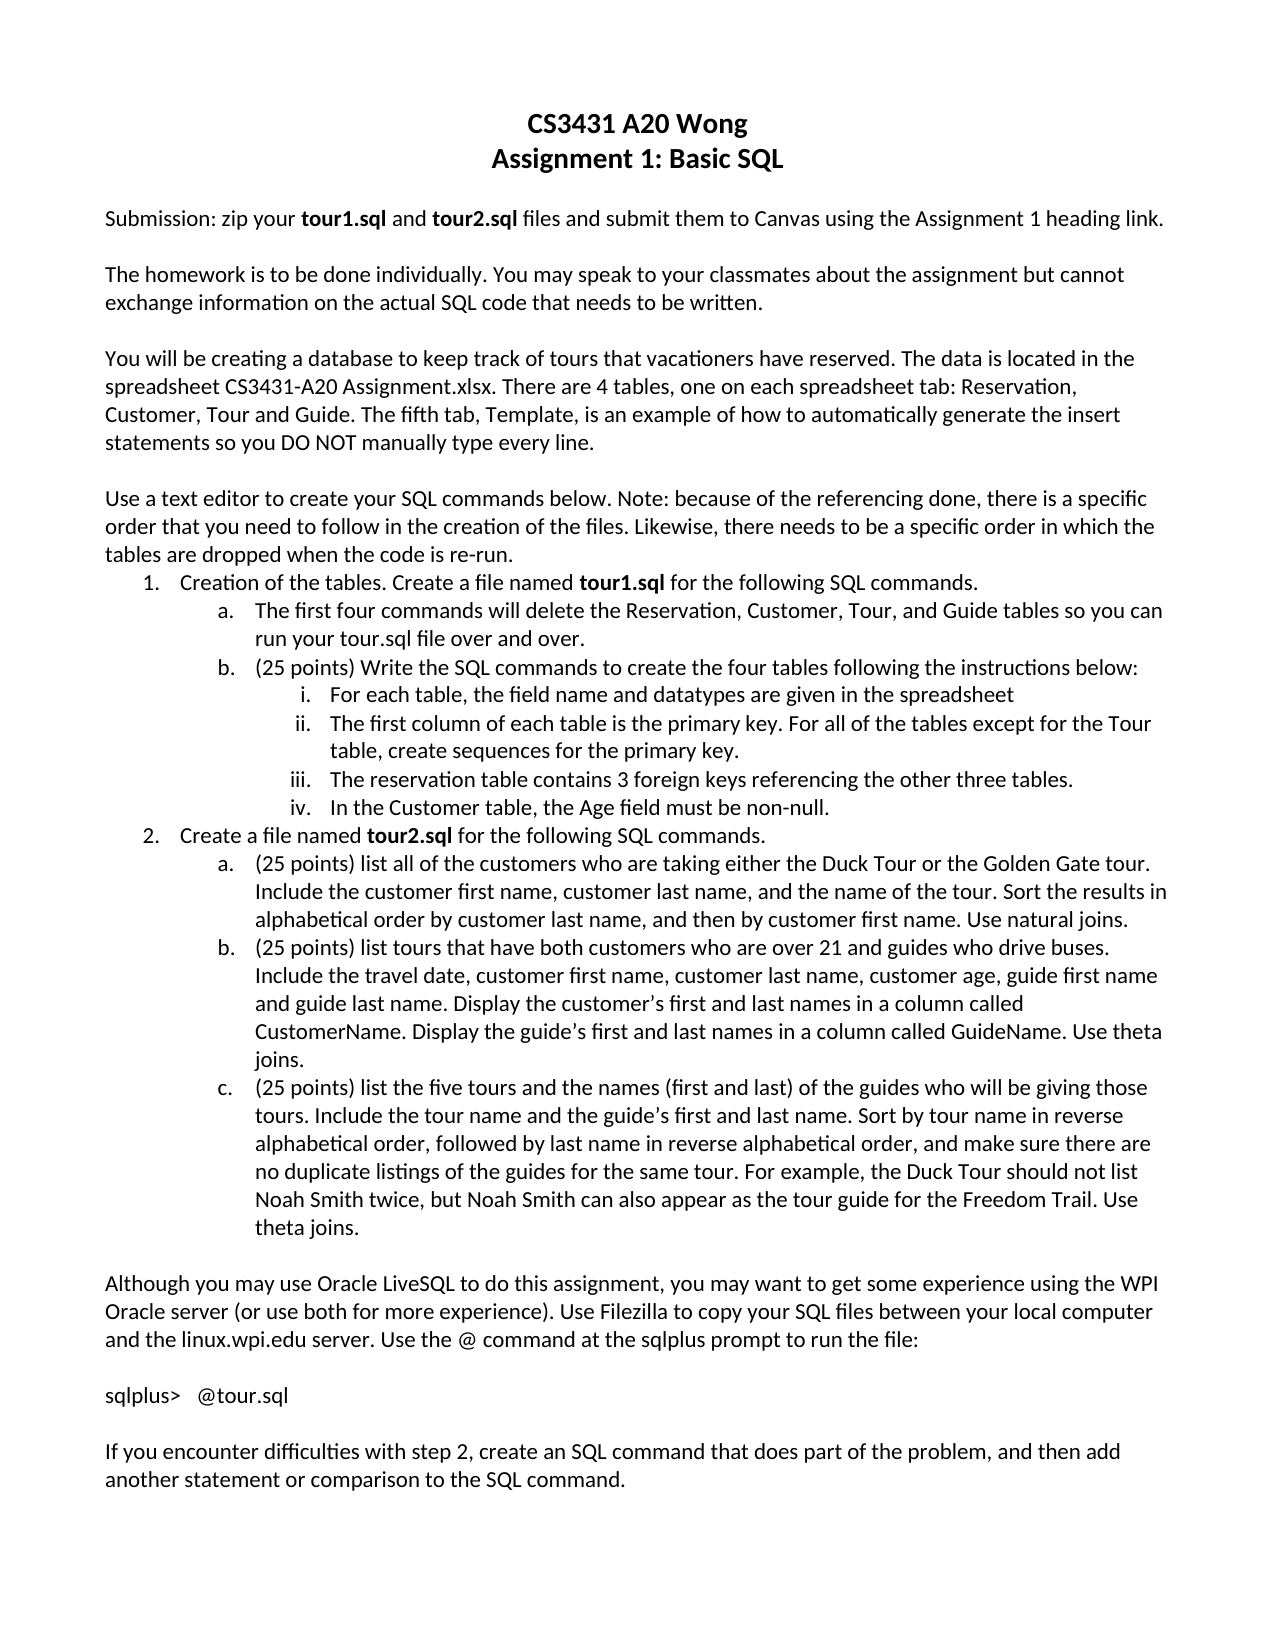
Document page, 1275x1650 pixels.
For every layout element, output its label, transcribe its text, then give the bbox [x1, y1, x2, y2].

text CS3431 A20 Wong [105, 105, 1170, 141]
text sqlplus> @tour.sql [105, 1381, 1170, 1409]
list The reservation table contains 3 foreign keys referencing the other three tables. [311, 765, 1170, 793]
list (25 points) list the five tours and the names (first and last) of the guides who will be giving those tours. Include the tour name and the guide’s first and last name. Sort by tour name in reverse alphabetical order, followed by last name in reverse alphabetical order, and make sure there are no duplicate listings of the guides for the same tour. For example, the Duck Tour should not list Noah Smith twice, but Noah Smith can also appear as the tour guide for the Freedom Trail. Use theta joins. [217, 1073, 1170, 1241]
text You will be creating a database to keep track of tours that vacationers have reserved. The data is located in the spreadsheet CS3431-A20 Assignment.xlsx. There are 4 tables, one on each spreadsheet tab: Reservation, Customer, Tour and Guide. The fifth tab, Template, is an example of how to automatically generate the insert statements so you DO NOT manually type every line. [105, 344, 1170, 456]
list (25 points) list tours that have both customers who are over 21 and guides who drive buses. Include the travel date, customer first name, customer last name, customer age, guide first name and guide last name. Display the customer’s first and last names in a column called CustomerName. Display the guide’s first and last names in a column called GuideName. Use theta joins. [217, 933, 1170, 1073]
text Submission: zip your tour1.sql and tour2.sql files and submit them to Canvas using the Assignment 1 heading link. [105, 204, 1170, 232]
text The homework is to be done individually. You may speak to your classmates about the assignment but cannot exchange information on the actual SQL code that needs to be written. [105, 260, 1170, 316]
text If you encounter difficulties with step 2, create an SQL command that does part of the problem, and then add another statement or comparison to the SQL command. [105, 1437, 1170, 1493]
list The first four commands will delete the Reservation, Customer, Tour, and Guide tables so you can run your tour.sql file over and over. [217, 597, 1170, 653]
text Although you may use Oracle LiveSQL to do this assignment, you may want to get some experience using the WPI Oracle server (or use both for more experience). Use Filezilla to copy your SQL files between your local computer and the linux.wpi.edu server. Use the @ command at the sqlplus prompt to run the file: [105, 1269, 1170, 1353]
list The first column of each table is the primary key. For all of the tables except for the Tour table, create sequences for the primary key. [311, 709, 1170, 765]
list For each table, the field name and datatypes are given in the spreadsheet [311, 681, 1170, 709]
list (25 points) list all of the customers who are taking either the Duck Tour or the Golden Gate tour. Include the customer first name, customer last name, and the name of the tour. Sort the results in alphabetical order by customer last name, and then by customer first name. Use natural joins. [217, 849, 1170, 933]
text Use a text editor to create your SQL commands below. Note: because of the referencing done, there is a specific order that you need to follow in the creation of the files. Likewise, there needs to be a specific order in which the tables are dropped when the code is re-run. [105, 484, 1170, 568]
list Creation of the tables. Create a file named tour1.sql for the following SQL commands. [142, 568, 1170, 597]
text Assignment 1: Basic SQL [105, 141, 1170, 176]
list In the Customer table, the Age field must be non-null. [311, 793, 1170, 821]
list Create a file named tour2.sql for the following SQL commands. [142, 821, 1170, 849]
list (25 points) Write the SQL commands to create the four tables following the instructions below: [217, 653, 1170, 681]
